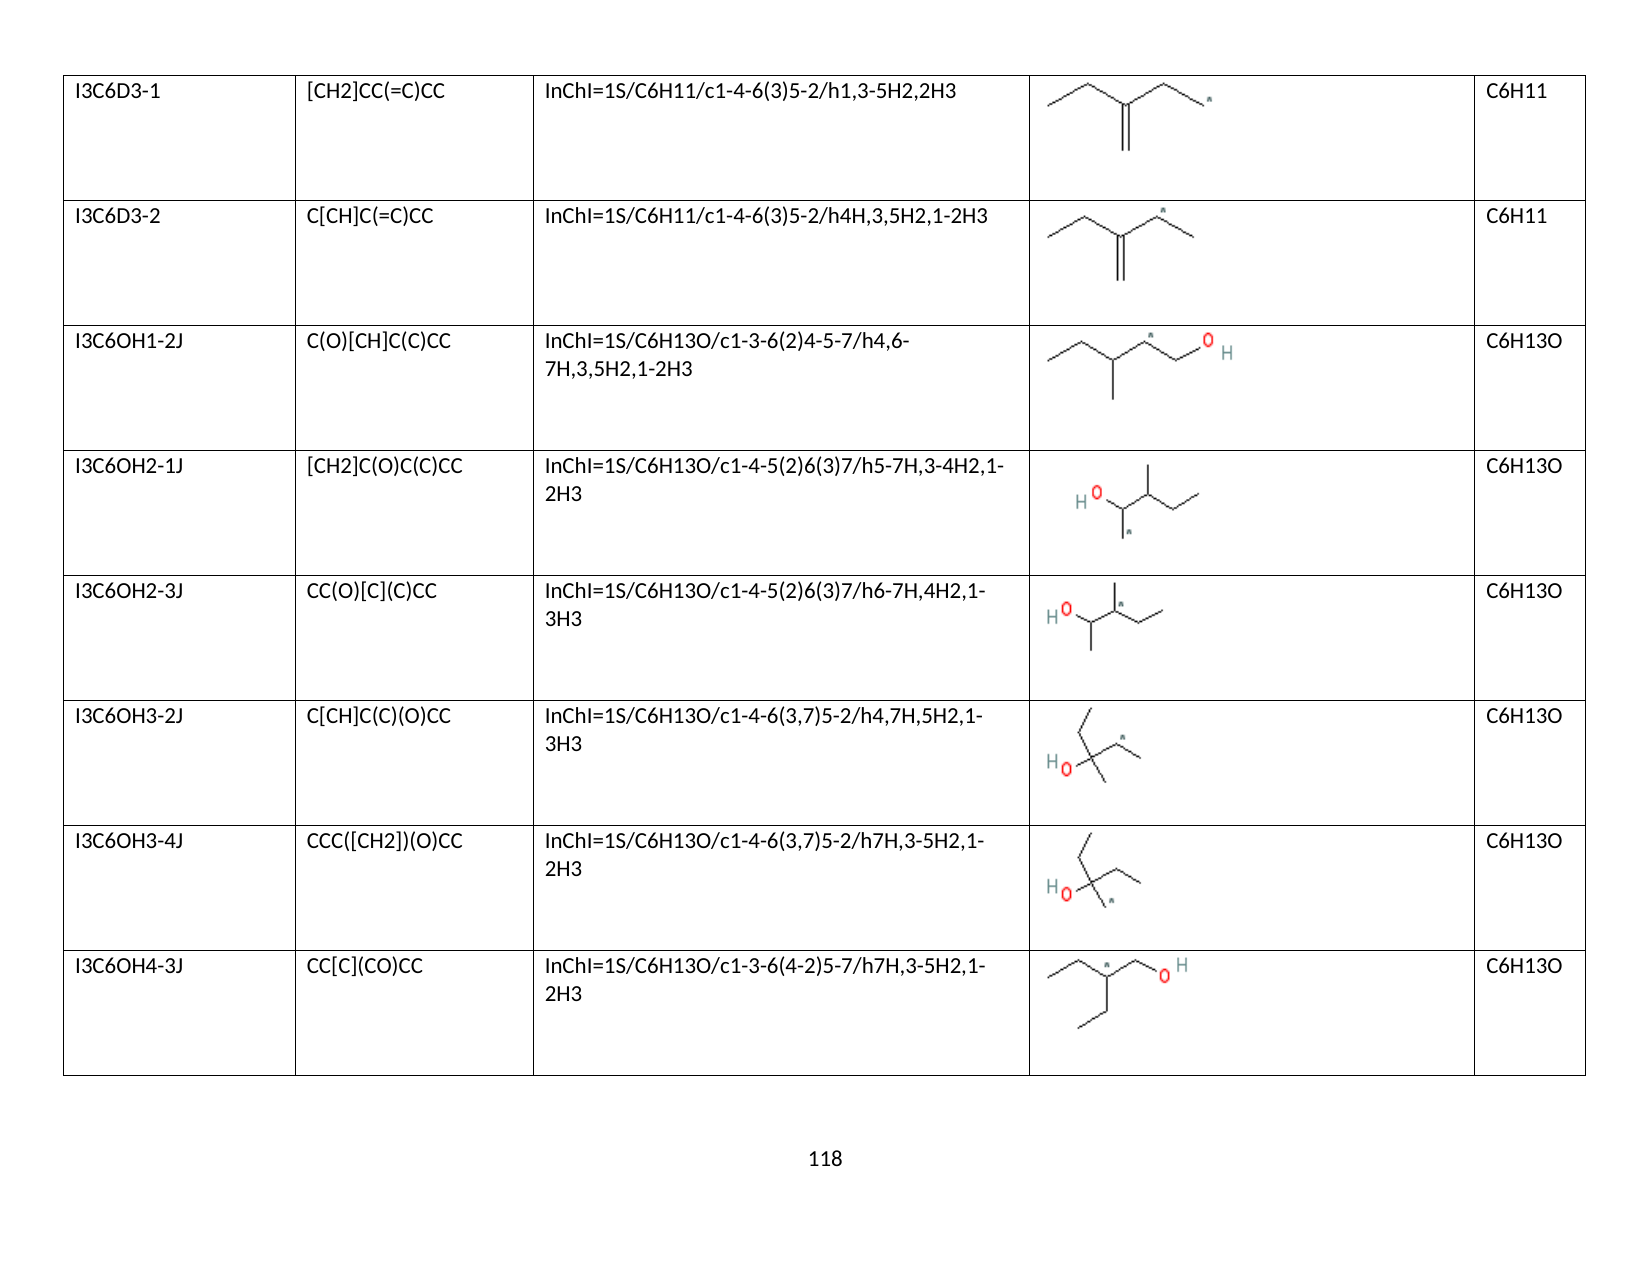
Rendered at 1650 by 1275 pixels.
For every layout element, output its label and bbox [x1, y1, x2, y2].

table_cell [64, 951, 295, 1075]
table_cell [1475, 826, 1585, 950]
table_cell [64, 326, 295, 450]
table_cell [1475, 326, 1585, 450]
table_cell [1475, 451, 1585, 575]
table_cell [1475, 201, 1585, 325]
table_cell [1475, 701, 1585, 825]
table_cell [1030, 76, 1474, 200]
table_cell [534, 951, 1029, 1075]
picture [1041, 576, 1171, 659]
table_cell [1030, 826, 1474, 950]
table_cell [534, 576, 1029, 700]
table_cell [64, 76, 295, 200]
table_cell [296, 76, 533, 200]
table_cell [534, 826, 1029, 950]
picture [1041, 826, 1149, 915]
picture [1041, 76, 1219, 159]
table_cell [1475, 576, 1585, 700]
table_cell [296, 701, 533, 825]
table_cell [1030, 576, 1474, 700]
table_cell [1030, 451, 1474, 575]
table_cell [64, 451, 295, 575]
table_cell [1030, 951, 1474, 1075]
picture [1041, 201, 1202, 289]
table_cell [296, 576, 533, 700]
picture [1041, 701, 1149, 790]
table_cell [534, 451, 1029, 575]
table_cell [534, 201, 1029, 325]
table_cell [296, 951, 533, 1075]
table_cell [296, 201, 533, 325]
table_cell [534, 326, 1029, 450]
picture [1041, 951, 1194, 1037]
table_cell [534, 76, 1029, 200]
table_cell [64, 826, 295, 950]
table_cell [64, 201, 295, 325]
picture [1069, 457, 1207, 547]
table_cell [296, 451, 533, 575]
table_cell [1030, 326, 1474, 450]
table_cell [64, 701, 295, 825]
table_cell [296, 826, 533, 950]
picture [1041, 326, 1240, 408]
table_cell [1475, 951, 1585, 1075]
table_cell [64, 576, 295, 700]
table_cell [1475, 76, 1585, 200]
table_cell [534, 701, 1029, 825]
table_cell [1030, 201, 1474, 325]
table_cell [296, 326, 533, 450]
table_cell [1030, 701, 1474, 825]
